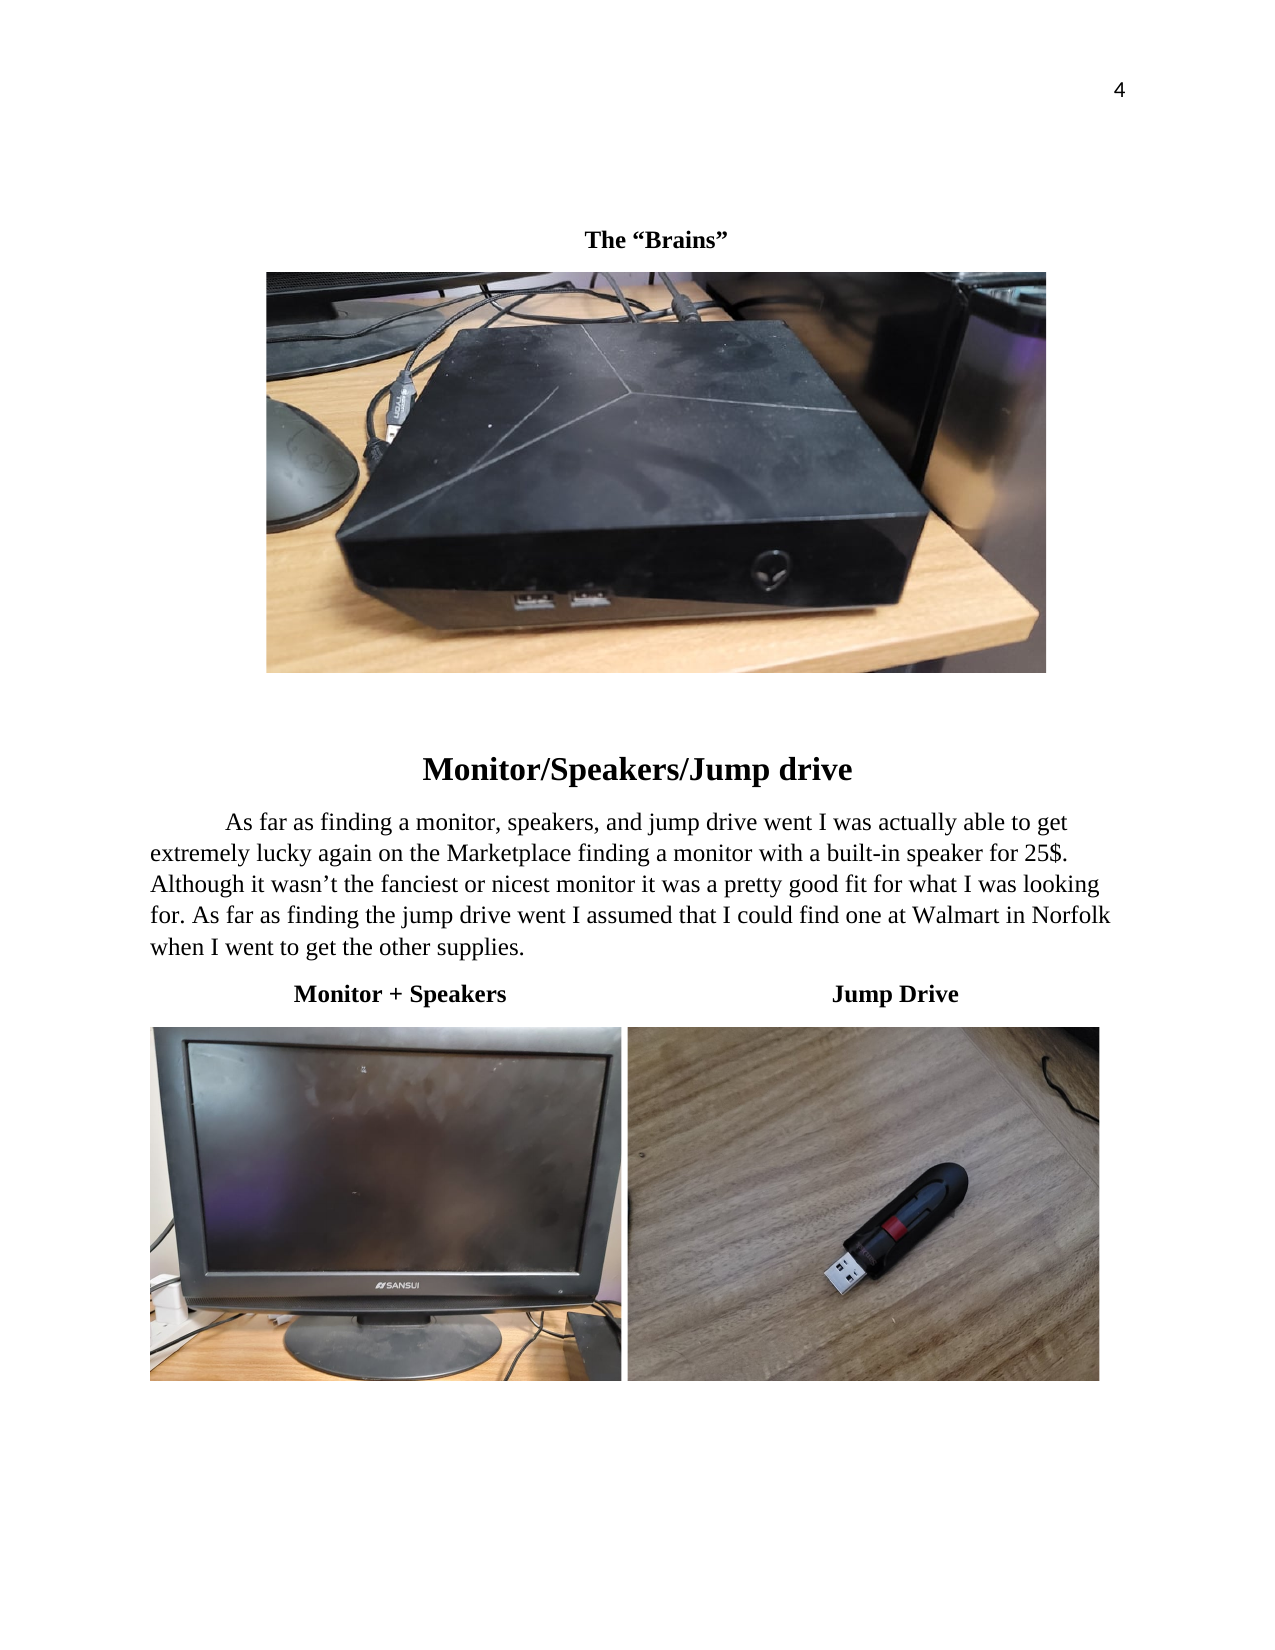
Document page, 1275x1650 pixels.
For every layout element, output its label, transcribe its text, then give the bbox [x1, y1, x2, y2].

text Monitor + Speakers Jump Drive [150, 979, 1125, 1008]
picture [150, 1027, 622, 1381]
text Monitor/Speakers/Jump drive [150, 749, 1125, 788]
text The “Brains” [150, 225, 1125, 253]
picture [627, 1027, 1100, 1381]
picture [266, 272, 1047, 673]
text As far as finding a monitor, speakers, and jump drive went I was actually able to get extremely lucky again on the Marketplace finding a monitor with a built-in speaker for 25$. Although it wasn’t the fanciest or nicest monitor it was a pretty good fit for what I was looking for. As far as finding the jump drive went I assumed that I could find one at Walmart in Norfolk when I went to get the other supplies. [150, 807, 1125, 960]
